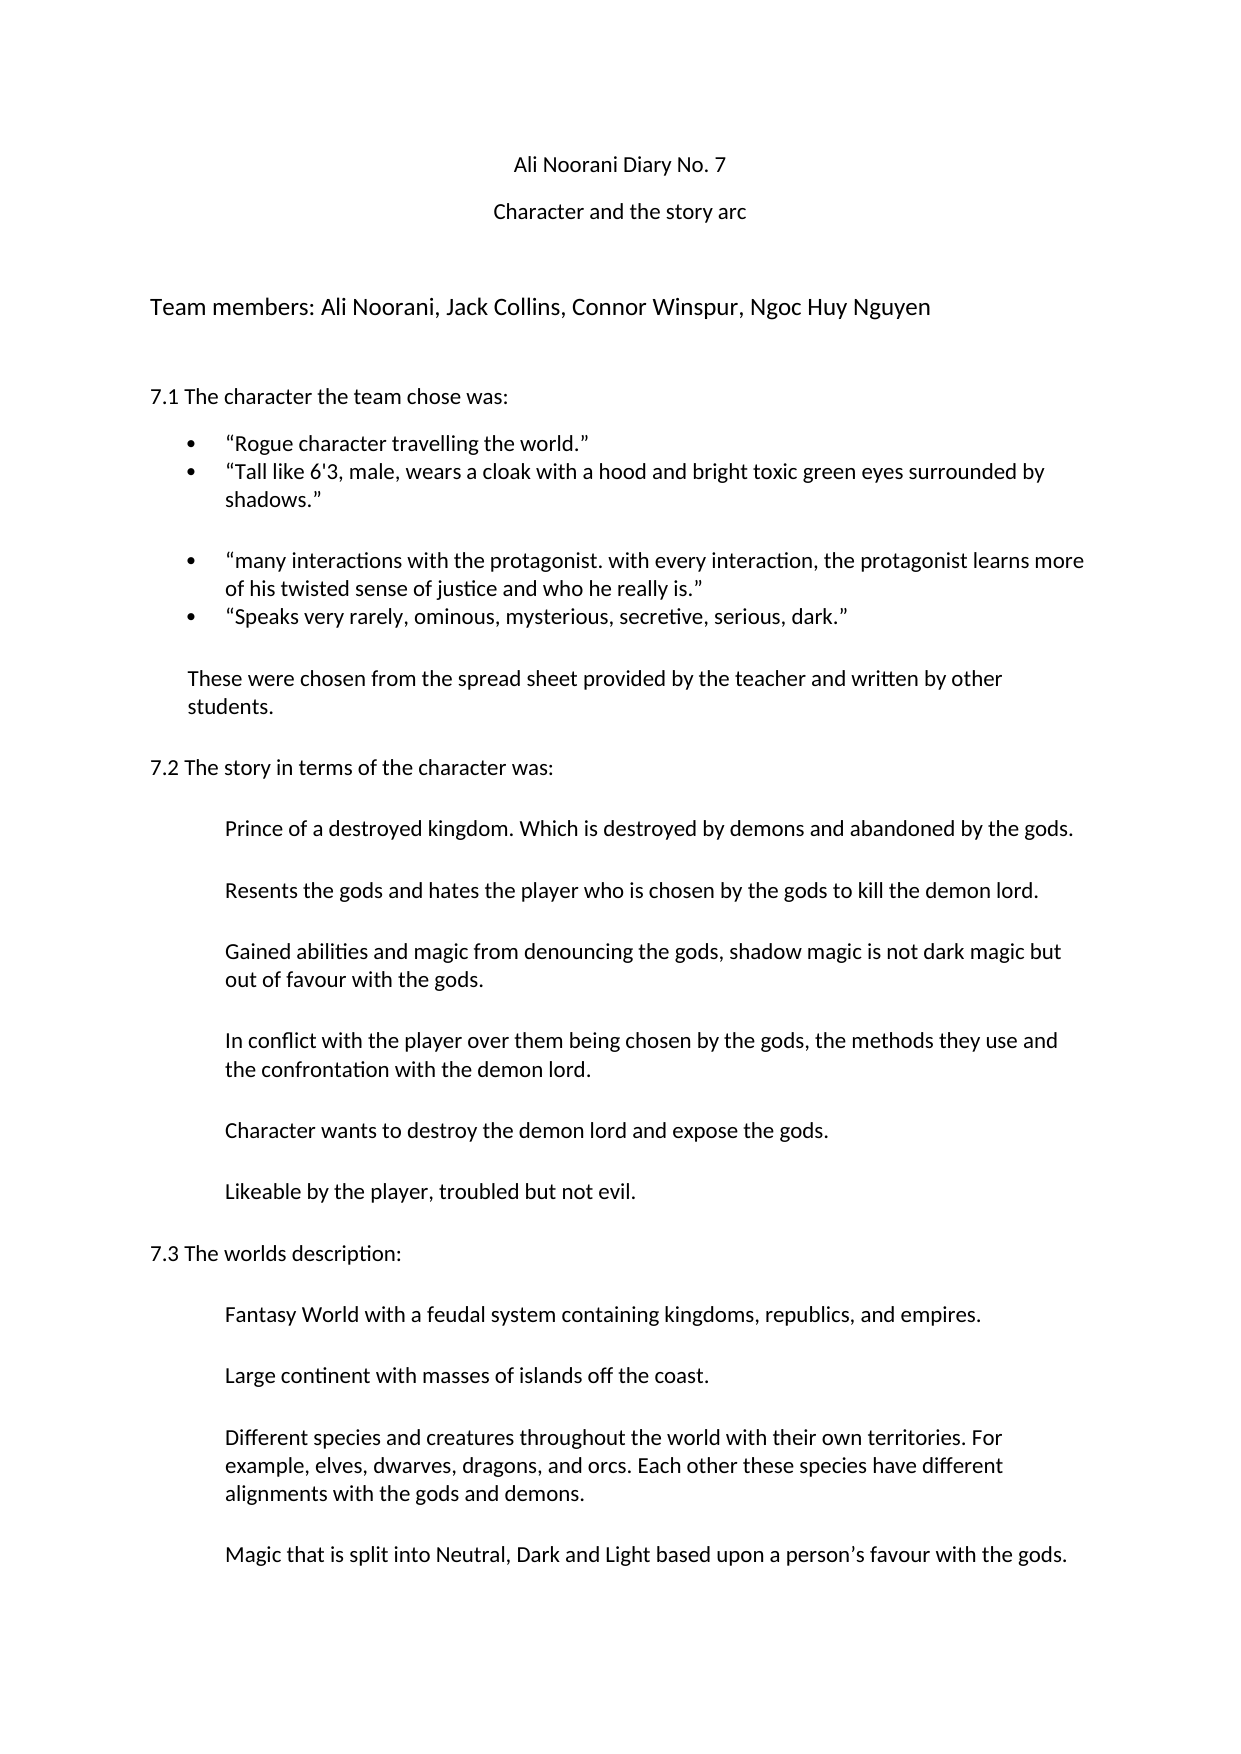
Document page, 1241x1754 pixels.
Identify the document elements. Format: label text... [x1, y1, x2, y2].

list “Rogue character travelling the world.” [187, 429, 1090, 457]
text Prince of a destroyed kingdom. Which is destroyed by demons and abandoned by the gods. [150, 814, 1090, 843]
text Likeable by the player, troubled but not evil. [150, 1177, 1090, 1205]
text Different species and creatures throughout the world with their own territories. For example, elves, dwarves, dragons, and orcs. Each other these species have different alignments with the gods and demons. [225, 1423, 1090, 1507]
list “Tall like 6'3, male, wears a cloak with a hood and bright toxic green eyes surrounded by shadows.” [187, 457, 1090, 513]
text Ali Noorani Diary No. 7 [150, 150, 1090, 178]
text These were chosen from the spread sheet provided by the teacher and written by other students. [187, 664, 1090, 720]
text In conflict with the player over them being chosen by the gods, the methods they use and the confrontation with the demon lord. [225, 1027, 1090, 1083]
list “many interactions with the protagonist. with every interaction, the protagonist learns more of his twisted sense of justice and who he really is.” [187, 546, 1090, 602]
text Large continent with masses of islands off the coast. [150, 1361, 1090, 1389]
text Magic that is split into Neutral, Dark and Light based upon a person’s favour with the gods. [150, 1540, 1090, 1568]
text Character wants to destroy the demon lord and expose the gods. [150, 1116, 1090, 1144]
text 7.1 The character the team chose was: [150, 382, 1090, 410]
list “Speaks very rarely, ominous, mysterious, secretive, serious, dark.” [187, 602, 1090, 631]
text Fantasy World with a feudal system containing kingdoms, republics, and empires. [150, 1300, 1090, 1328]
text Team members: Ali Noorani, Jack Collins, Connor Winspur, Ngoc Huy Nguyen [150, 291, 1090, 321]
text Gained abilities and magic from denouncing the gods, shadow magic is not dark magic but out of favour with the gods. [225, 937, 1090, 993]
text 7.2 The story in terms of the character was: [150, 753, 1090, 781]
text 7.3 The worlds description: [150, 1239, 1090, 1267]
text Character and the story arc [150, 197, 1090, 225]
text Resents the gods and hates the player who is chosen by the gods to kill the demon lord. [150, 876, 1090, 904]
